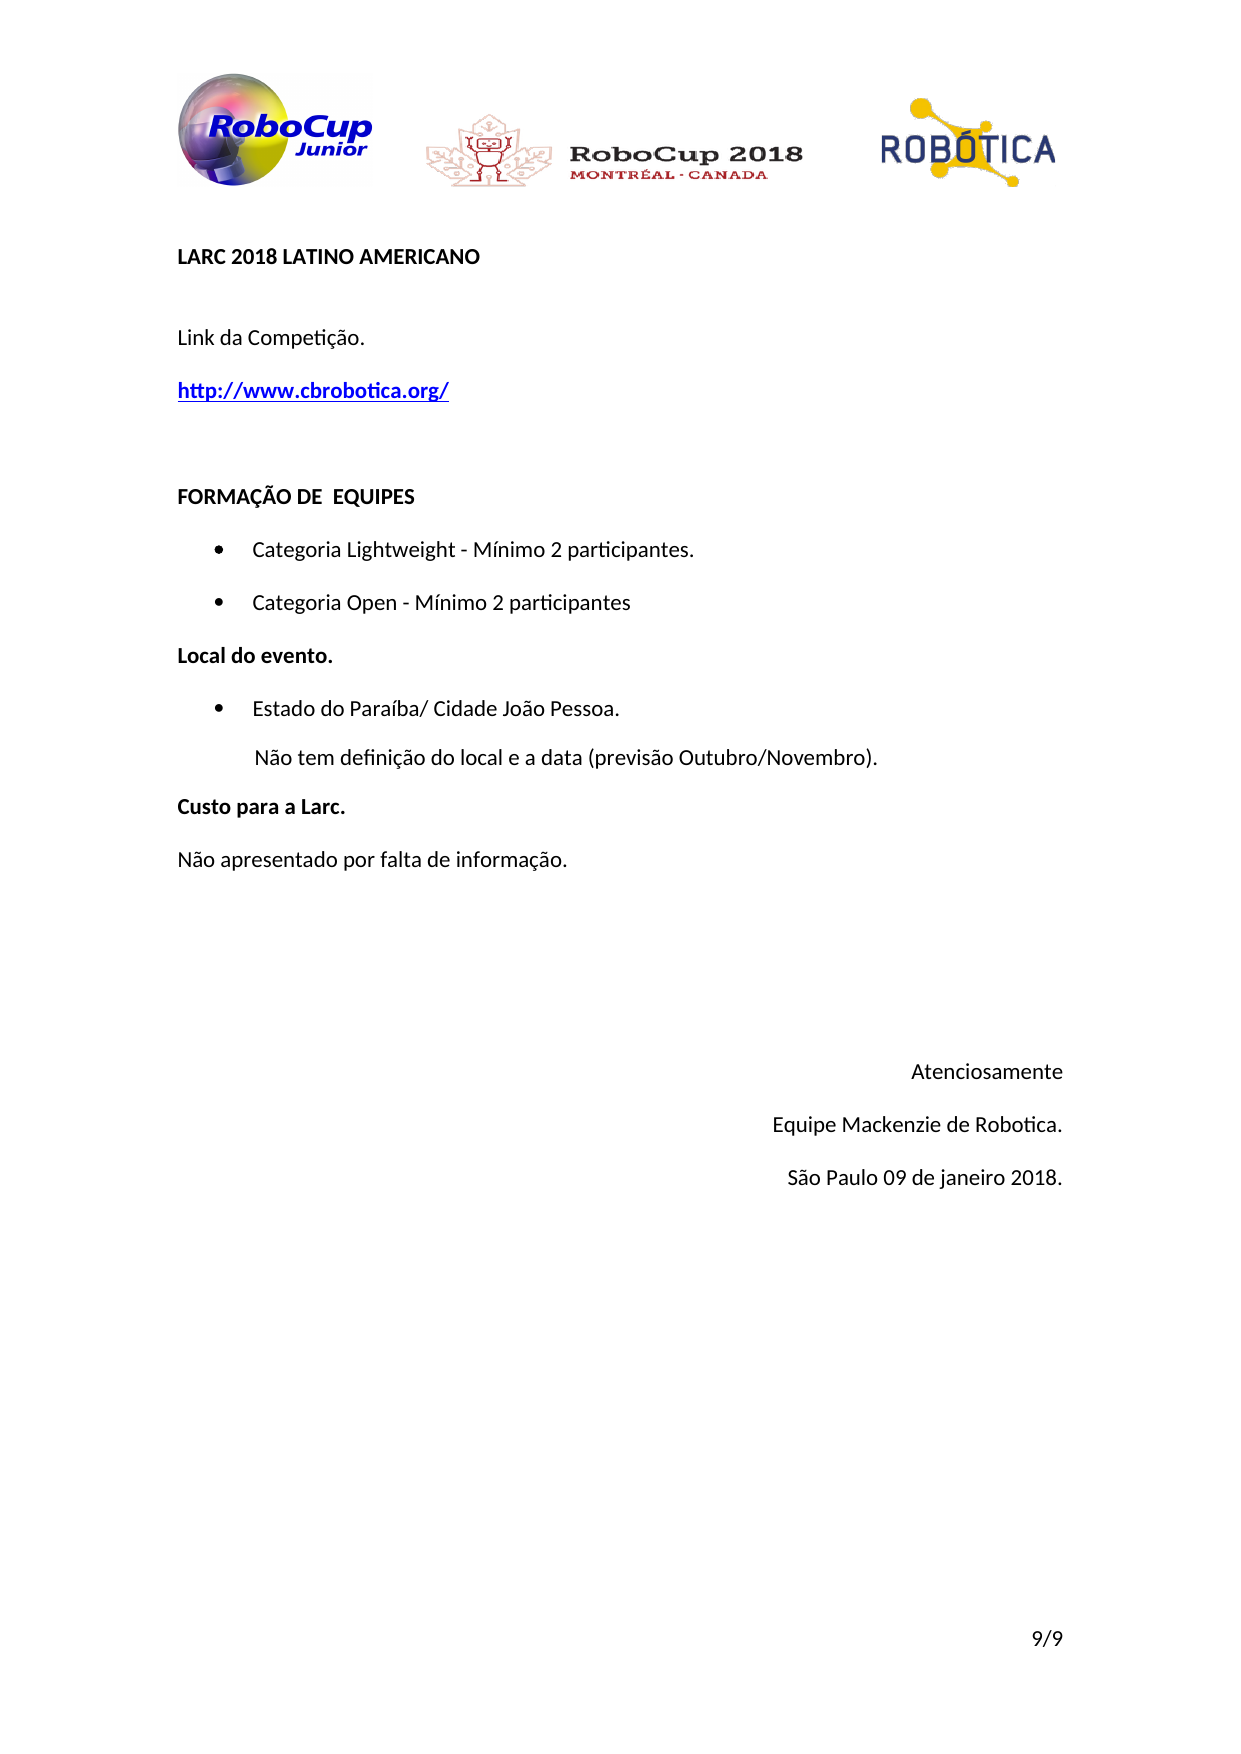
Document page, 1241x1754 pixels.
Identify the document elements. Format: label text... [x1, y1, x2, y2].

text Link da Competição. [177, 323, 1063, 351]
text Equipe Mackenzie de Robotica. [177, 1110, 1063, 1138]
picture [177, 73, 373, 187]
list Categoria Lightweight - Mínimo 2 participantes. [215, 535, 1063, 563]
text FORMAÇÃO DE EQUIPES [177, 482, 1063, 510]
text Atenciosamente [177, 1057, 1063, 1085]
text LARC 2018 LATINO AMERICANO [177, 242, 1063, 270]
text Não apresentado por falta de informação. [177, 845, 1063, 873]
list Estado do Paraíba/ Cidade João Pessoa. [215, 694, 1063, 722]
text Custo para a Larc. [177, 792, 1063, 820]
text http://www.cbrobotica.org/ [177, 376, 1063, 404]
picture [881, 98, 1056, 187]
text Local do evento. [177, 641, 1063, 669]
list Categoria Open - Mínimo 2 participantes [215, 588, 1063, 616]
picture [424, 112, 805, 187]
text Não tem definição do local e a data (previsão Outubro/Novembro). [177, 743, 1063, 771]
text São Paulo 09 de janeiro 2018. [177, 1163, 1063, 1191]
